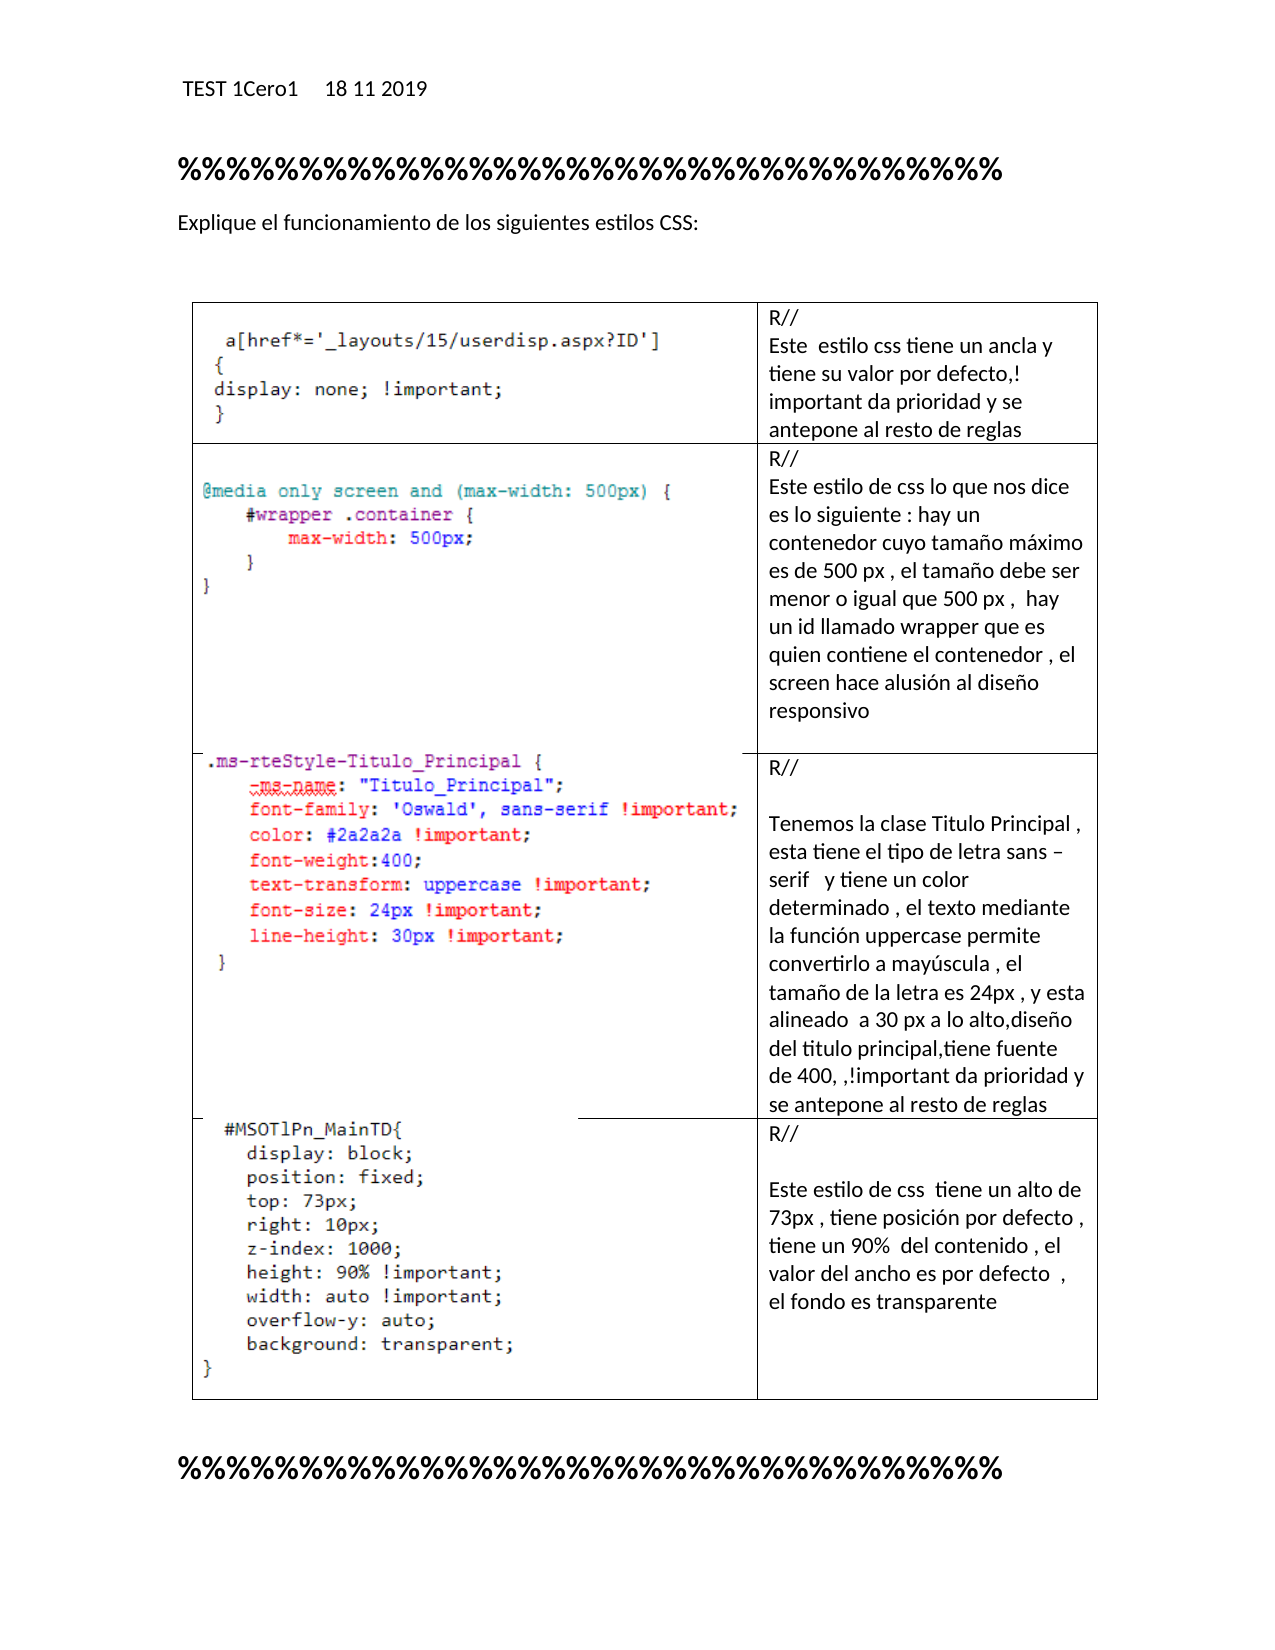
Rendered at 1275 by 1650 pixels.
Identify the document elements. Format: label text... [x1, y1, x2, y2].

text Explique el funcionamiento de los siguientes estilos CSS: [177, 208, 1098, 236]
table_cell R// Este estilo de css lo que nos dice es lo siguiente : hay un contenedor cuyo tamaño máximo es de 500 px , el tamaño debe ser menor o igual que 500 px , hay un id llamado wrapper que es quien contiene el contenedor , el screen hace alusión al diseño responsivo [758, 444, 1097, 752]
picture [203, 472, 682, 599]
picture [203, 753, 743, 979]
picture [203, 1118, 579, 1389]
text %%%%%%%%%%%%%%%%%%%%%%%%%%%%%%%%%% [177, 148, 1098, 188]
table_header [193, 303, 757, 443]
table_cell R// Tenemos la clase Titulo Principal , esta tiene el tipo de letra sans –serif y tiene un color determinado , el texto mediante la función uppercase permite convertirlo a mayúscula , el tamaño de la letra es 24px , y esta alineado a 30 px a lo alto,diseño del titulo principal,tiene fuente de 400, ,!important da prioridad y se antepone al resto de reglas [758, 754, 1097, 1118]
table_cell [193, 1119, 757, 1399]
table_cell [193, 444, 757, 752]
text %%%%%%%%%%%%%%%%%%%%%%%%%%%%%%%%%% [177, 1447, 1098, 1488]
table_cell R// Este estilo de css tiene un alto de 73px , tiene posición por defecto , tiene un 90% del contenido , el valor del ancho es por defecto , el fondo es transparente [758, 1119, 1097, 1399]
table_header R// Este estilo css tiene un ancla y tiene su valor por defecto,!important da prioridad y se antepone al resto de reglas [758, 303, 1097, 443]
table_cell [193, 754, 757, 1118]
picture [203, 331, 673, 435]
